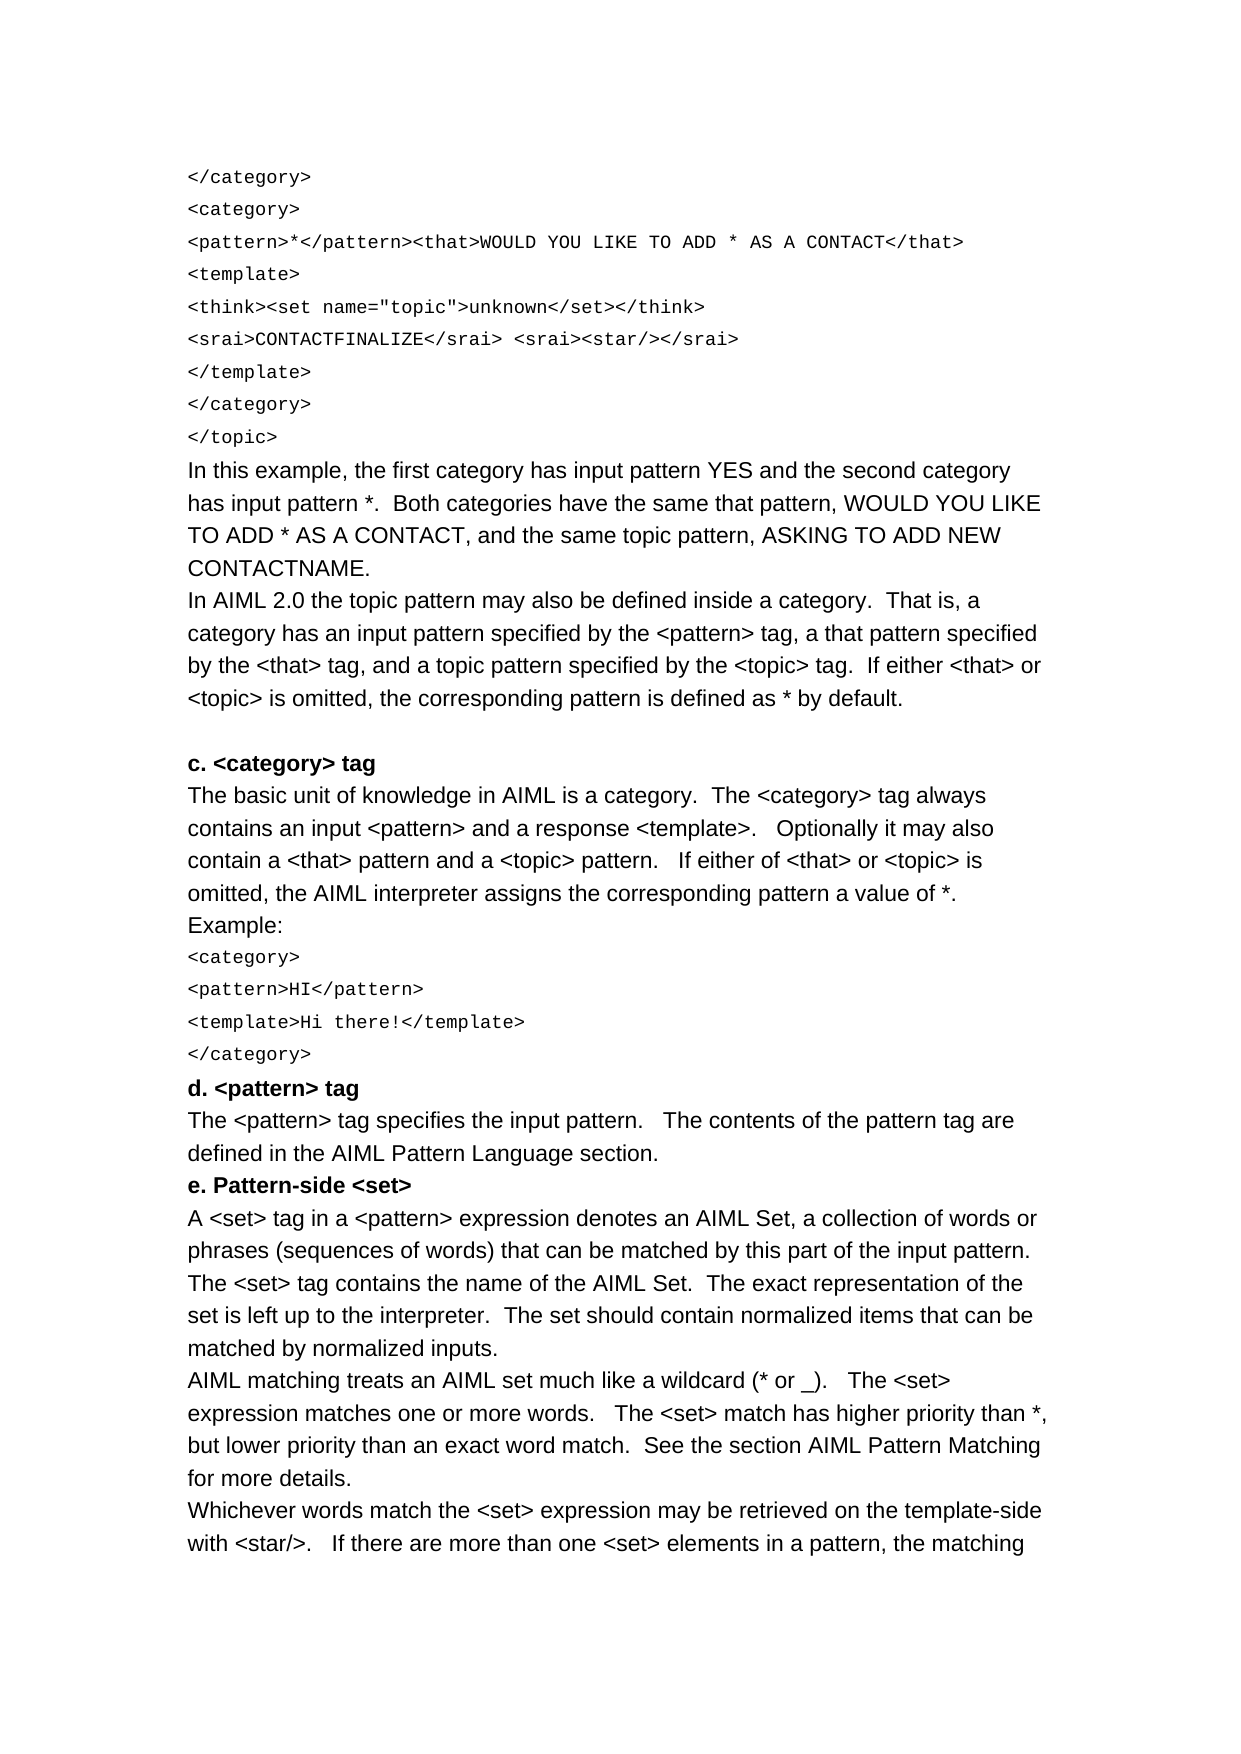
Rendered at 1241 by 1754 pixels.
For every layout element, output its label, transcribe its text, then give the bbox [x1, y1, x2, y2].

text A <set> tag in a <pattern> expression denotes an AIML Set, a collection of words or phrases (sequences of words) that can be matched by this part of the input pattern. The <set> tag contains the name of the AIML Set. The exact representation of the set is left up to the interpreter. The set should contain normalized items that can be matched by normalized inputs. [187, 1202, 1053, 1364]
text The basic unit of knowledge in AIML is a category. The <category> tag always contains an input <pattern> and a response <template>. Optionally it may also contain a <that> pattern and a <topic> pattern. If either of <that> or <topic> is omitted, the AIML interpreter assigns the corresponding pattern a value of *. [187, 779, 1053, 909]
text <pattern>*</pattern><that>WOULD YOU LIKE TO ADD * AS A CONTACT</that> [187, 227, 1053, 259]
text </topic> [187, 422, 1053, 454]
text In AIML 2.0 the topic pattern may also be defined inside a category. That is, a category has an input pattern specified by the <pattern> tag, a that pattern specified by the <that> tag, and a topic pattern specified by the <topic> tag. If either <that> or <topic> is omitted, the corresponding pattern is defined as * by default. [187, 584, 1053, 714]
text AIML matching treats an AIML set much like a wildcard (* or _). The <set> expression matches one or more words. The <set> match has higher priority than *, but lower priority than an exact word match. See the section AIML Pattern Matching for more details. [187, 1364, 1053, 1494]
text <think><set name="topic">unknown</set></think> [187, 292, 1053, 324]
text <template>Hi there!</template> </category> [187, 1007, 1053, 1072]
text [187, 1494, 1053, 1559]
text <srai>CONTACTFINALIZE</srai> <srai><star/></srai> [187, 324, 1053, 357]
text <template> [187, 259, 1053, 292]
text <category> [187, 194, 1053, 227]
text d. <pattern> tag [187, 1072, 1053, 1104]
text Example: [187, 909, 1053, 942]
text </template> [187, 357, 1053, 389]
text The <pattern> tag specifies the input pattern. The contents of the pattern tag are defined in the AIML Pattern Language section. [187, 1104, 1053, 1169]
text e. Pattern-side <set> [187, 1169, 1053, 1202]
text c. <category> tag [187, 747, 1053, 779]
text In this example, the first category has input pattern YES and the second category has input pattern *. Both categories have the same that pattern, WOULD YOU LIKE TO ADD * AS A CONTACT, and the same topic pattern, ASKING TO ADD NEW CONTACTNAME. [187, 454, 1053, 584]
text </category> [187, 162, 1053, 194]
text </category> [187, 389, 1053, 422]
text <category> <pattern>HI</pattern> [187, 942, 1053, 1007]
